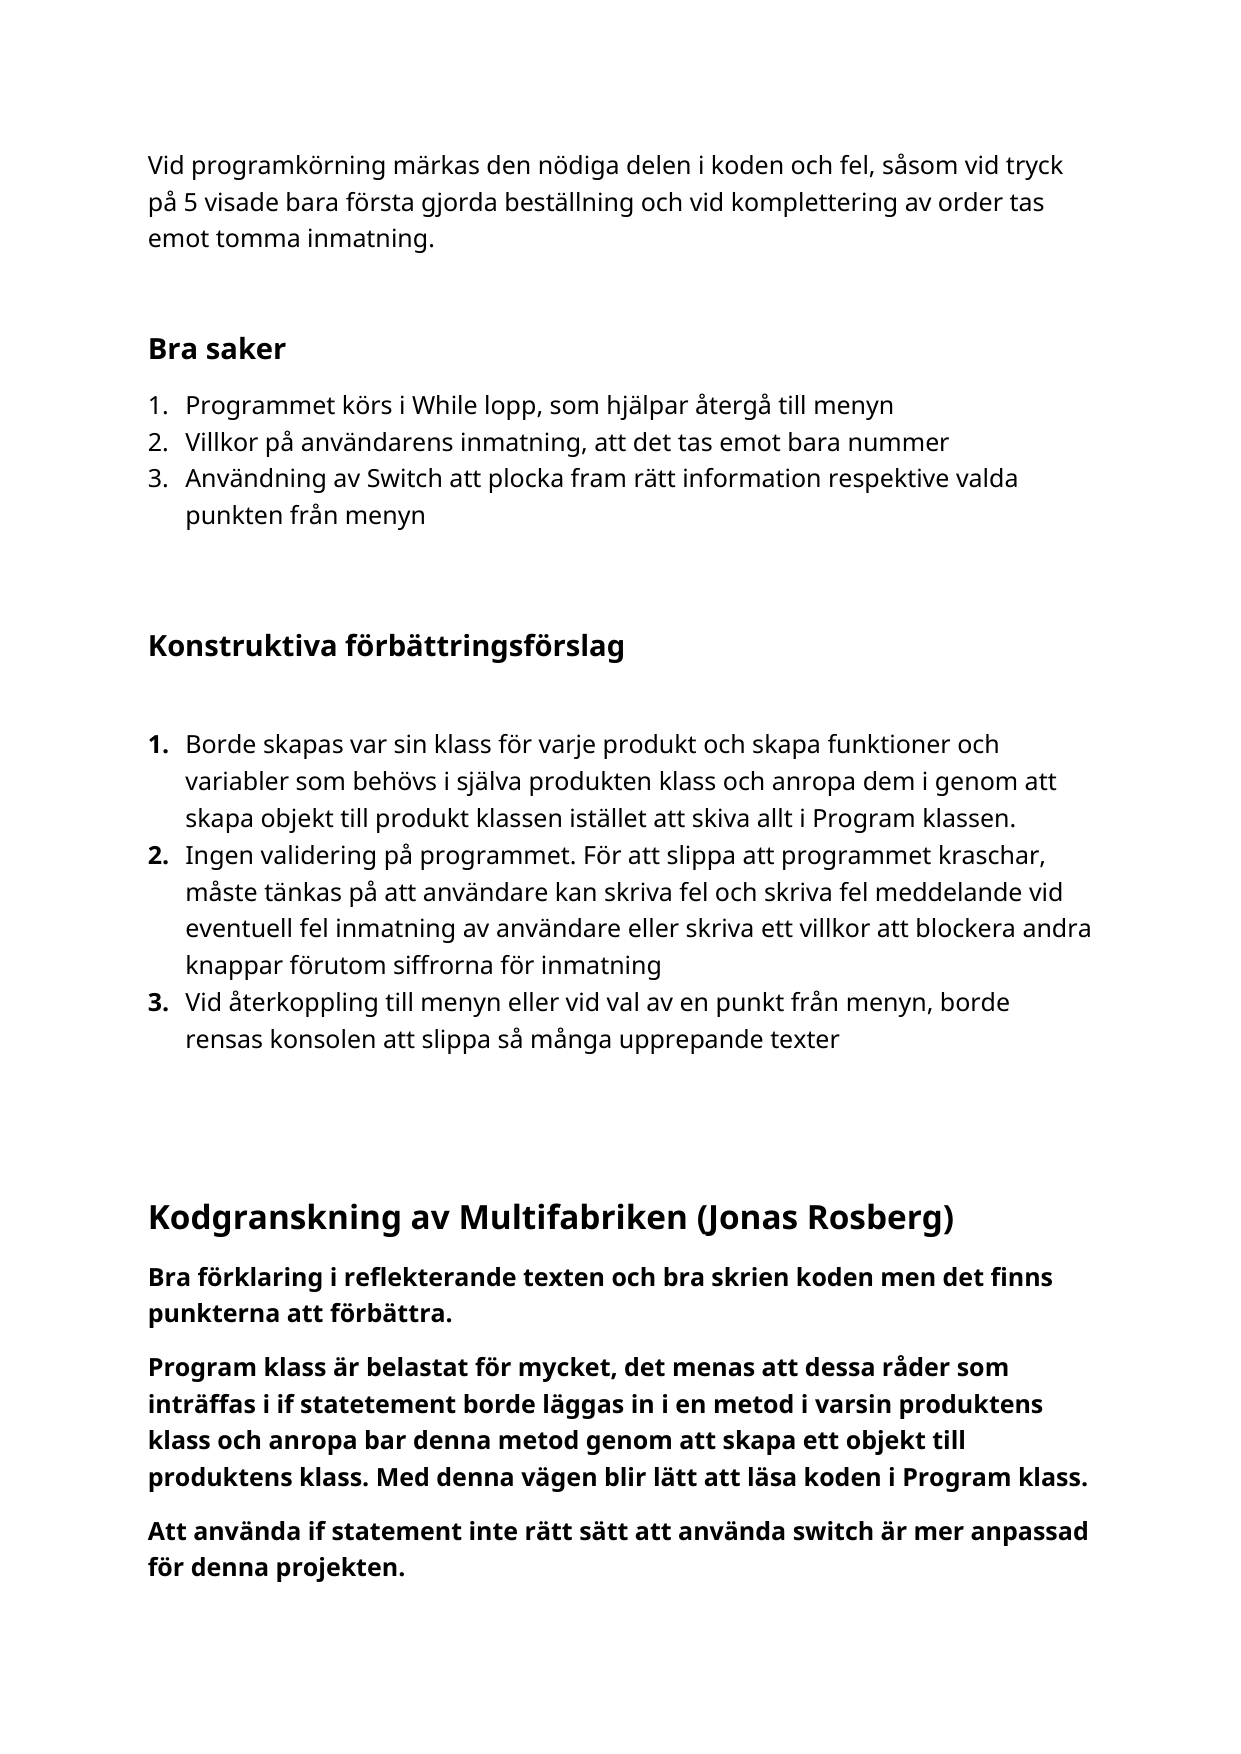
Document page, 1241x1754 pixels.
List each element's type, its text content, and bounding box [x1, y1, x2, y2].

text Kodgranskning av Multifabriken (Jonas Rosberg) [148, 1194, 1093, 1239]
list Borde skapas var sin klass för varje produkt och skapa funktioner och variabler som behövs i själva produkten klass och anropa dem i genom att skapa objekt till produkt klassen istället att skiva allt i Program klassen. [148, 727, 1093, 835]
list Vid återkoppling till menyn eller vid val av en punkt från menyn, borde rensas konsolen att slippa så många upprepande texter [148, 984, 1093, 1055]
text Att använda if statement inte rätt sätt att använda switch är mer anpassad för denna projekten. [148, 1513, 1093, 1584]
text Bra förklaring i reflekterande texten och bra skrien koden men det finns punkterna att förbättra. [148, 1259, 1093, 1330]
list Ingen validering på programmet. För att slippa att programmet kraschar, måste tänkas på att användare kan skriva fel och skriva fel meddelande vid eventuell fel inmatning av användare eller skriva ett villkor att blockera andra knappar förutom siffrorna för inmatning [148, 837, 1093, 982]
text Program klass är belastat för mycket, det menas att dessa råder som inträffas i if statetement borde läggas in i en metod i varsin produktens klass och anropa bar denna metod genom att skapa ett objekt till produktens klass. Med denna vägen blir lätt att läsa koden i Program klass. [148, 1349, 1093, 1494]
text Bra saker [148, 328, 1093, 368]
text Konstruktiva förbättringsförslag [148, 625, 1093, 664]
list Villkor på användarens inmatning, att det tas emot bara nummer [148, 424, 1093, 458]
list Programmet körs i While lopp, som hjälpar återgå till menyn [148, 387, 1093, 422]
list Användning av Switch att plocka fram rätt information respektive valda punkten från menyn [148, 461, 1093, 532]
text Vid programkörning märkas den nödiga delen i koden och fel, såsom vid tryck på 5 visade bara första gjorda beställning och vid komplettering av order tas emot tomma inmatning. [148, 148, 1093, 255]
